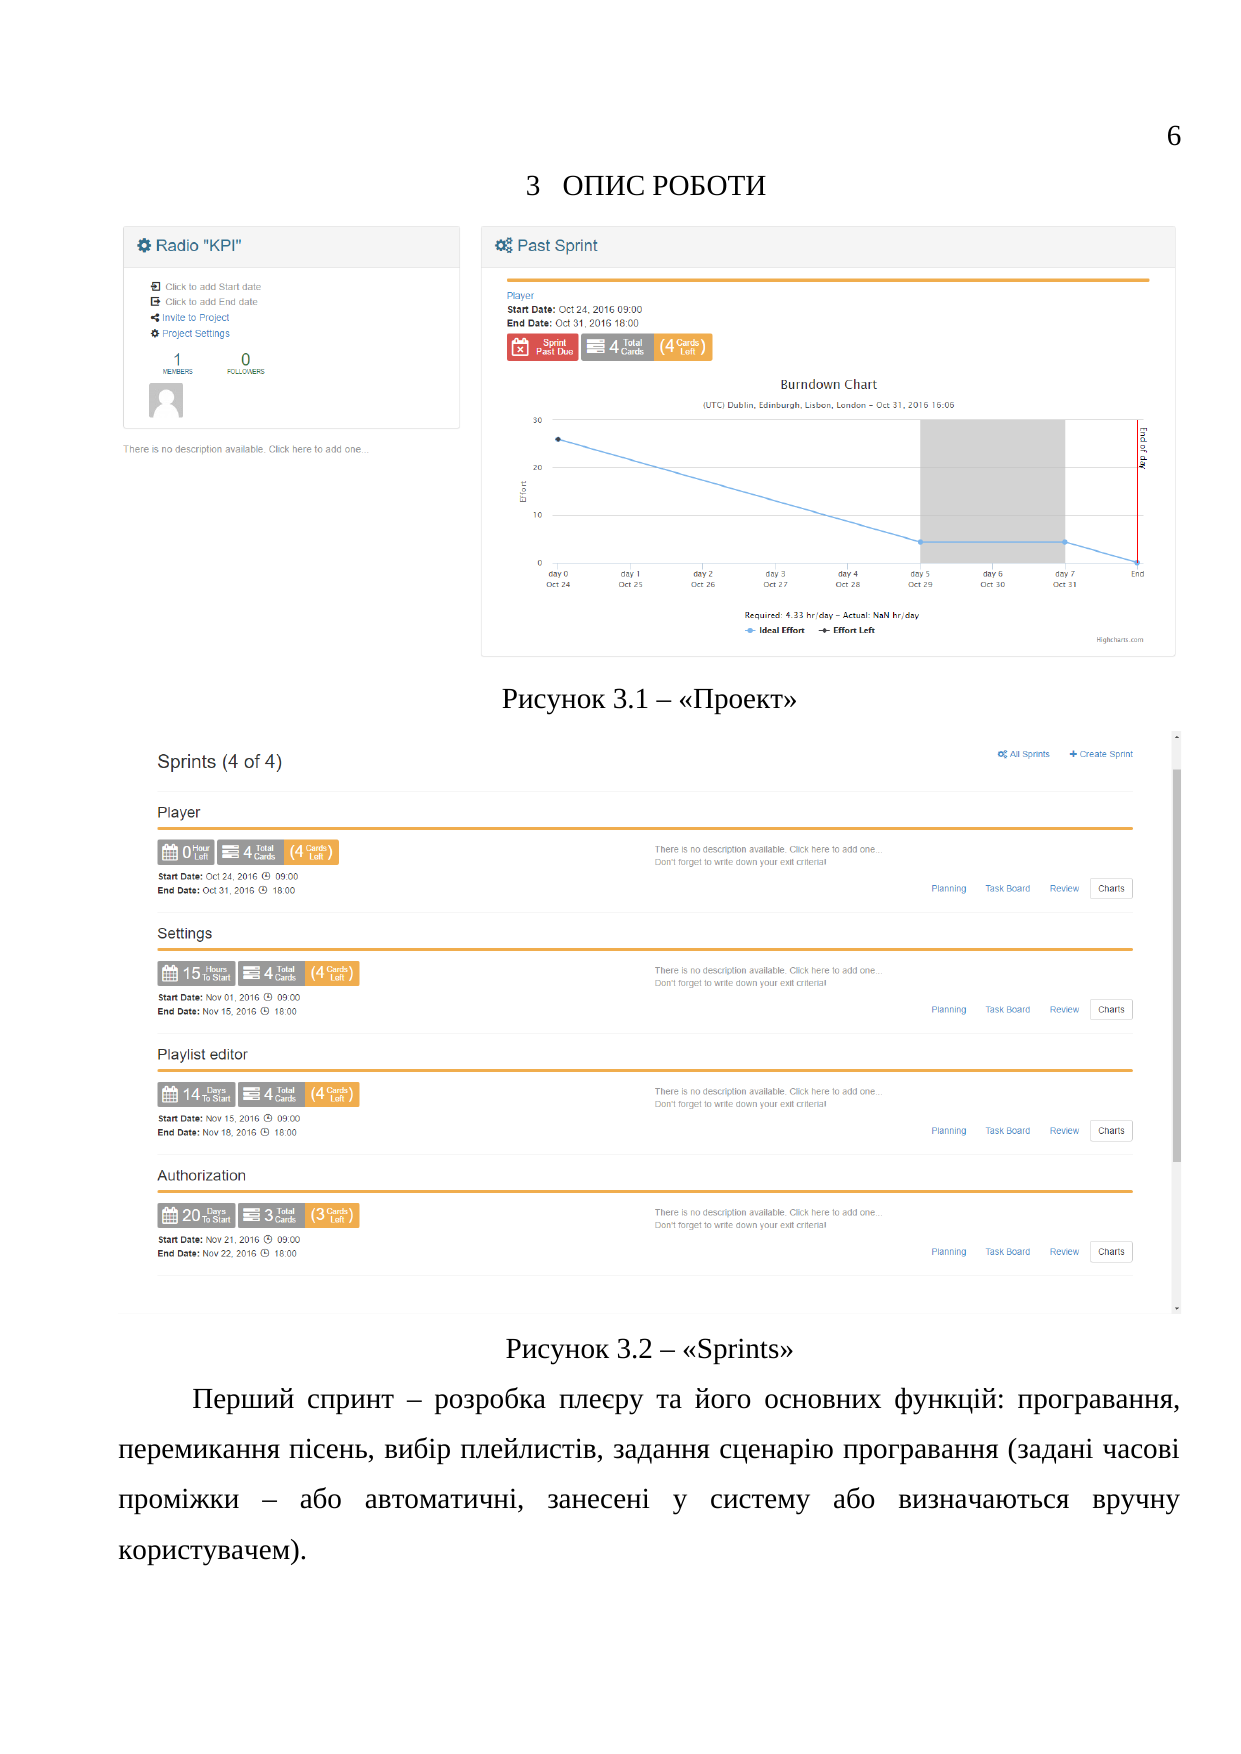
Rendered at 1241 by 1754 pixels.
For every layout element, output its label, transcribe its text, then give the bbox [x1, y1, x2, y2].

picture [118, 731, 1182, 1314]
text Рисунок 3.2 – «Sprints» [118, 1331, 1181, 1364]
text Перший спринт – розробка плеєру та його основних функцій: програвання, перемикання пісень, вибір плейлистів, задання сценарію програвання (задані часові проміжки – або автоматичні, занесені у систему або визначаються вручну користувачем). [118, 1381, 1181, 1566]
text Рисунок 3.1 – «Проект» [118, 682, 1181, 715]
subtitle ОПИС РОБОТИ [118, 168, 1181, 202]
picture [118, 218, 1182, 665]
